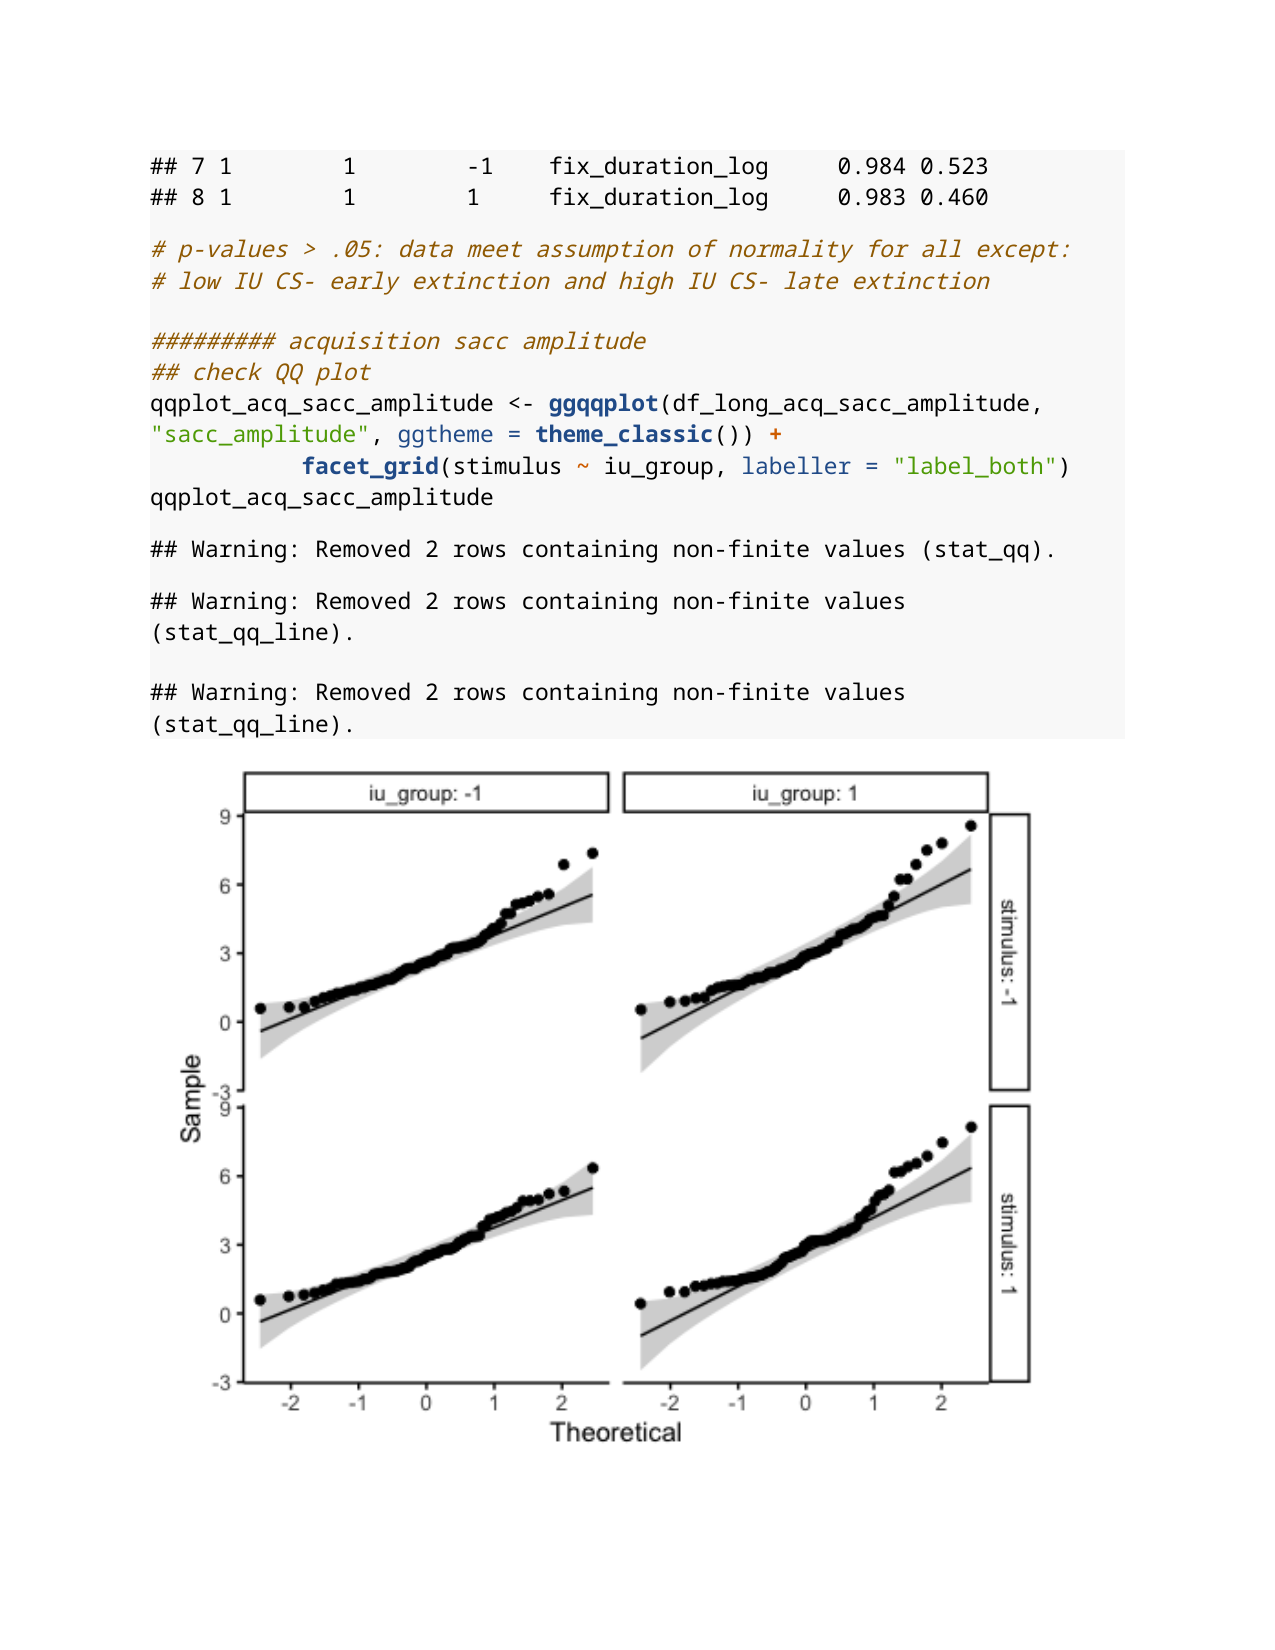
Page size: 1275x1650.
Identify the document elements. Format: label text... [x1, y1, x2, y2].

text ## Warning: Removed 2 rows containing non-finite values (stat_qq_line). ## Warning: Removed 2 rows containing non-finite values (stat_qq_line). [150, 585, 1125, 739]
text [150, 150, 1125, 212]
picture [168, 759, 1044, 1460]
text ## Warning: Removed 2 rows containing non-finite values (stat_qq). [150, 533, 1125, 564]
text # p-values > .05: data meet assumption of normality for all except: # low IU CS- early extinction and high IU CS- late extinction ######### acquisition sacc amplitude ## check QQ plot qqplot_acq_sacc_amplitude <- ggqqplot(df_long_acq_sacc_amplitude, "sacc_amplitude", ggtheme = theme_classic()) + facet_grid(stimulus ~ iu_group, labeller = "label_both") qqplot_acq_sacc_amplitude [150, 233, 1125, 512]
